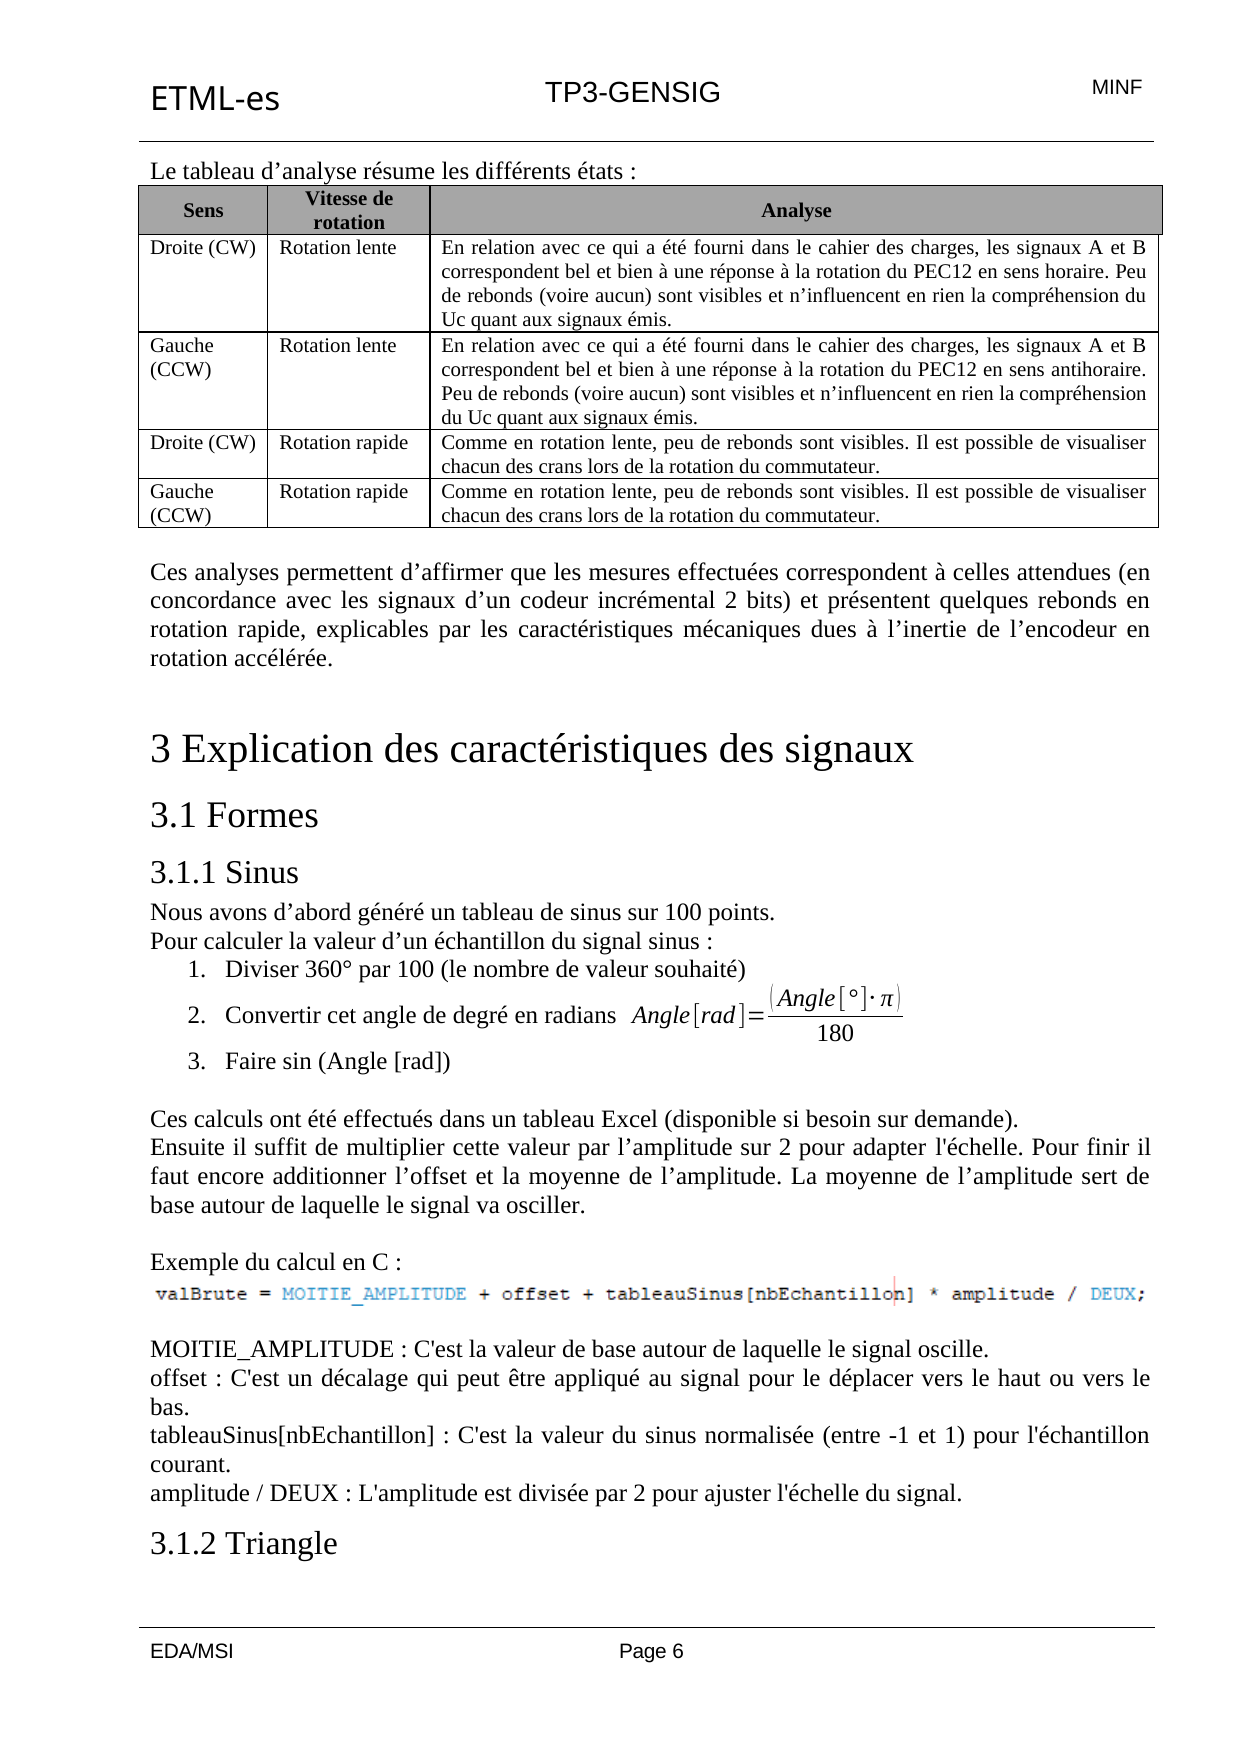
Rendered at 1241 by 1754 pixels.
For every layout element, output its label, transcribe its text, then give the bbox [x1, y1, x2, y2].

text Exemple du calcul en C : [150, 1247, 1152, 1276]
text Ces analyses permettent d’affirmer que les mesures effectuées correspondent à celles attendues (en concordance avec les signaux d’un codeur incrémental 2 bits) et présentent quelques rebonds en rotation rapide, explicables par les caractéristiques mécaniques dues à l’inertie de l’encodeur en rotation accélérée. [150, 557, 1152, 672]
table_cell Gauche (CCW) [139, 333, 267, 429]
list Diviser 360° par 100 (le nombre de valeur souhaité) [187, 954, 1152, 983]
table_cell Droite (CW) [139, 235, 267, 331]
text Nous avons d’abord généré un tableau de sinus sur 100 points. [150, 897, 1152, 926]
table_cell En relation avec ce qui a été fourni dans le cahier des charges, les signaux A et B correspondent bel et bien à une réponse à la rotation du PEC12 en sens antihoraire. Peu de rebonds (voire aucun) sont visibles et n’influencent en rien la compréhension du Uc quant aux signaux émis. [431, 333, 1158, 429]
list Convertir cet angle de degré en radians [187, 983, 1152, 1046]
table_cell Gauche (CCW) [139, 479, 267, 527]
table_cell En relation avec ce qui a été fourni dans le cahier des charges, les signaux A et B correspondent bel et bien à une réponse à la rotation du PEC12 en sens horaire. Peu de rebonds (voire aucun) sont visibles et n’influencent en rien la compréhension du Uc quant aux signaux émis. [431, 235, 1158, 331]
table_header Analyse [431, 186, 1162, 234]
list Faire sin (Angle [rad]) [187, 1046, 1152, 1075]
text offset : C'est un décalage qui peut être appliqué au signal pour le déplacer vers le haut ou vers le bas. [150, 1363, 1152, 1420]
subtitle Explication des caractéristiques des signaux [150, 724, 1152, 772]
text Ensuite il suffit de multiplier cette valeur par l’amplitude sur 2 pour adapter l'échelle. Pour finir il faut encore additionner l’offset et la moyenne de l’amplitude. La moyenne de l’amplitude sert de base autour de laquelle le signal va osciller. [150, 1132, 1152, 1219]
text amplitude / DEUX : L'amplitude est divisée par 2 pour ajuster l'échelle du signal. [150, 1478, 1152, 1507]
text tableauSinus[nbEchantillon] : C'est la valeur du sinus normalisée (entre -1 et 1) pour l'échantillon courant. [150, 1420, 1152, 1478]
table_cell Rotation rapide [268, 479, 429, 527]
text Ces calculs ont été effectués dans un tableau Excel (disponible si besoin sur demande). [150, 1104, 1152, 1132]
subtitle Triangle [150, 1523, 1152, 1562]
table_cell Rotation lente [268, 333, 429, 429]
table_cell Droite (CW) [139, 430, 267, 478]
table_header Vitesse de rotation [268, 186, 429, 234]
text Le tableau d’analyse résume les différents états : [150, 156, 1152, 185]
picture [150, 1276, 1152, 1306]
subtitle Formes [150, 793, 1152, 836]
text Pour calculer la valeur d’un échantillon du signal sinus : [150, 926, 1152, 954]
subtitle Sinus [150, 852, 1152, 891]
table_cell Rotation rapide [268, 430, 429, 478]
table_cell Comme en rotation lente, peu de rebonds sont visibles. Il est possible de visualiser chacun des crans lors de la rotation du commutateur. [431, 430, 1158, 478]
text MOITIE_AMPLITUDE : C'est la valeur de base autour de laquelle le signal oscille. [150, 1334, 1152, 1363]
table_cell Comme en rotation lente, peu de rebonds sont visibles. Il est possible de visualiser chacun des crans lors de la rotation du commutateur. [431, 479, 1158, 527]
table_cell Rotation lente [268, 235, 429, 331]
table_header Sens [139, 186, 267, 234]
